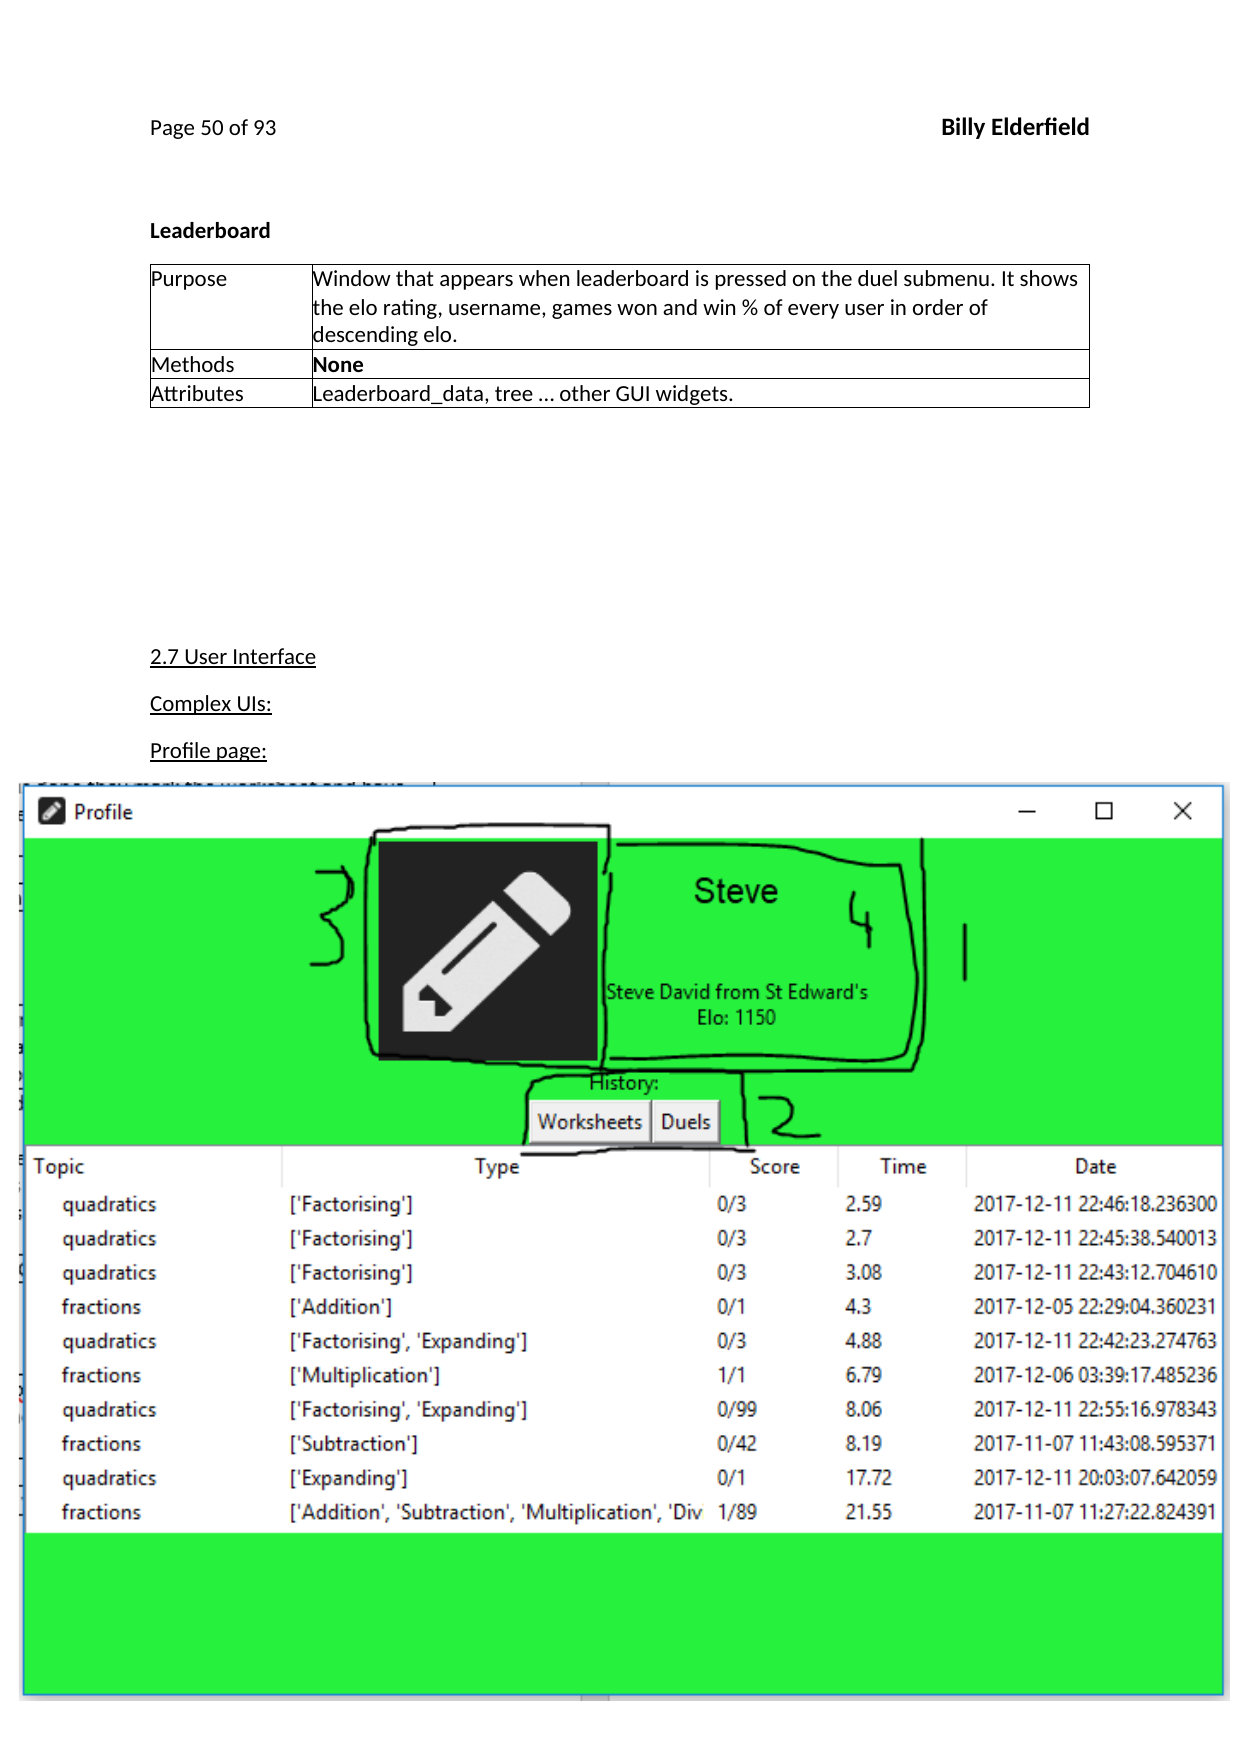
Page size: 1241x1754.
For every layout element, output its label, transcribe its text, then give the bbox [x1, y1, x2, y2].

table_cell Leaderboard_data, tree … other GUI widgets. [313, 379, 1089, 407]
text Profile page: [150, 736, 1090, 764]
table_header Window that appears when leaderboard is pressed on the duel submenu. It shows the elo rating, username, games won and win % of every user in order of descending elo. [313, 265, 1089, 349]
picture [18, 782, 1230, 1701]
text Leaderboard [150, 217, 1090, 245]
table_cell Attributes [151, 379, 312, 407]
text 2.7 User Interface [150, 642, 1090, 670]
table_cell Methods [151, 350, 312, 378]
table_cell None [313, 350, 1089, 378]
text Complex UIs: [150, 689, 1090, 717]
table_header Purpose [151, 265, 312, 349]
